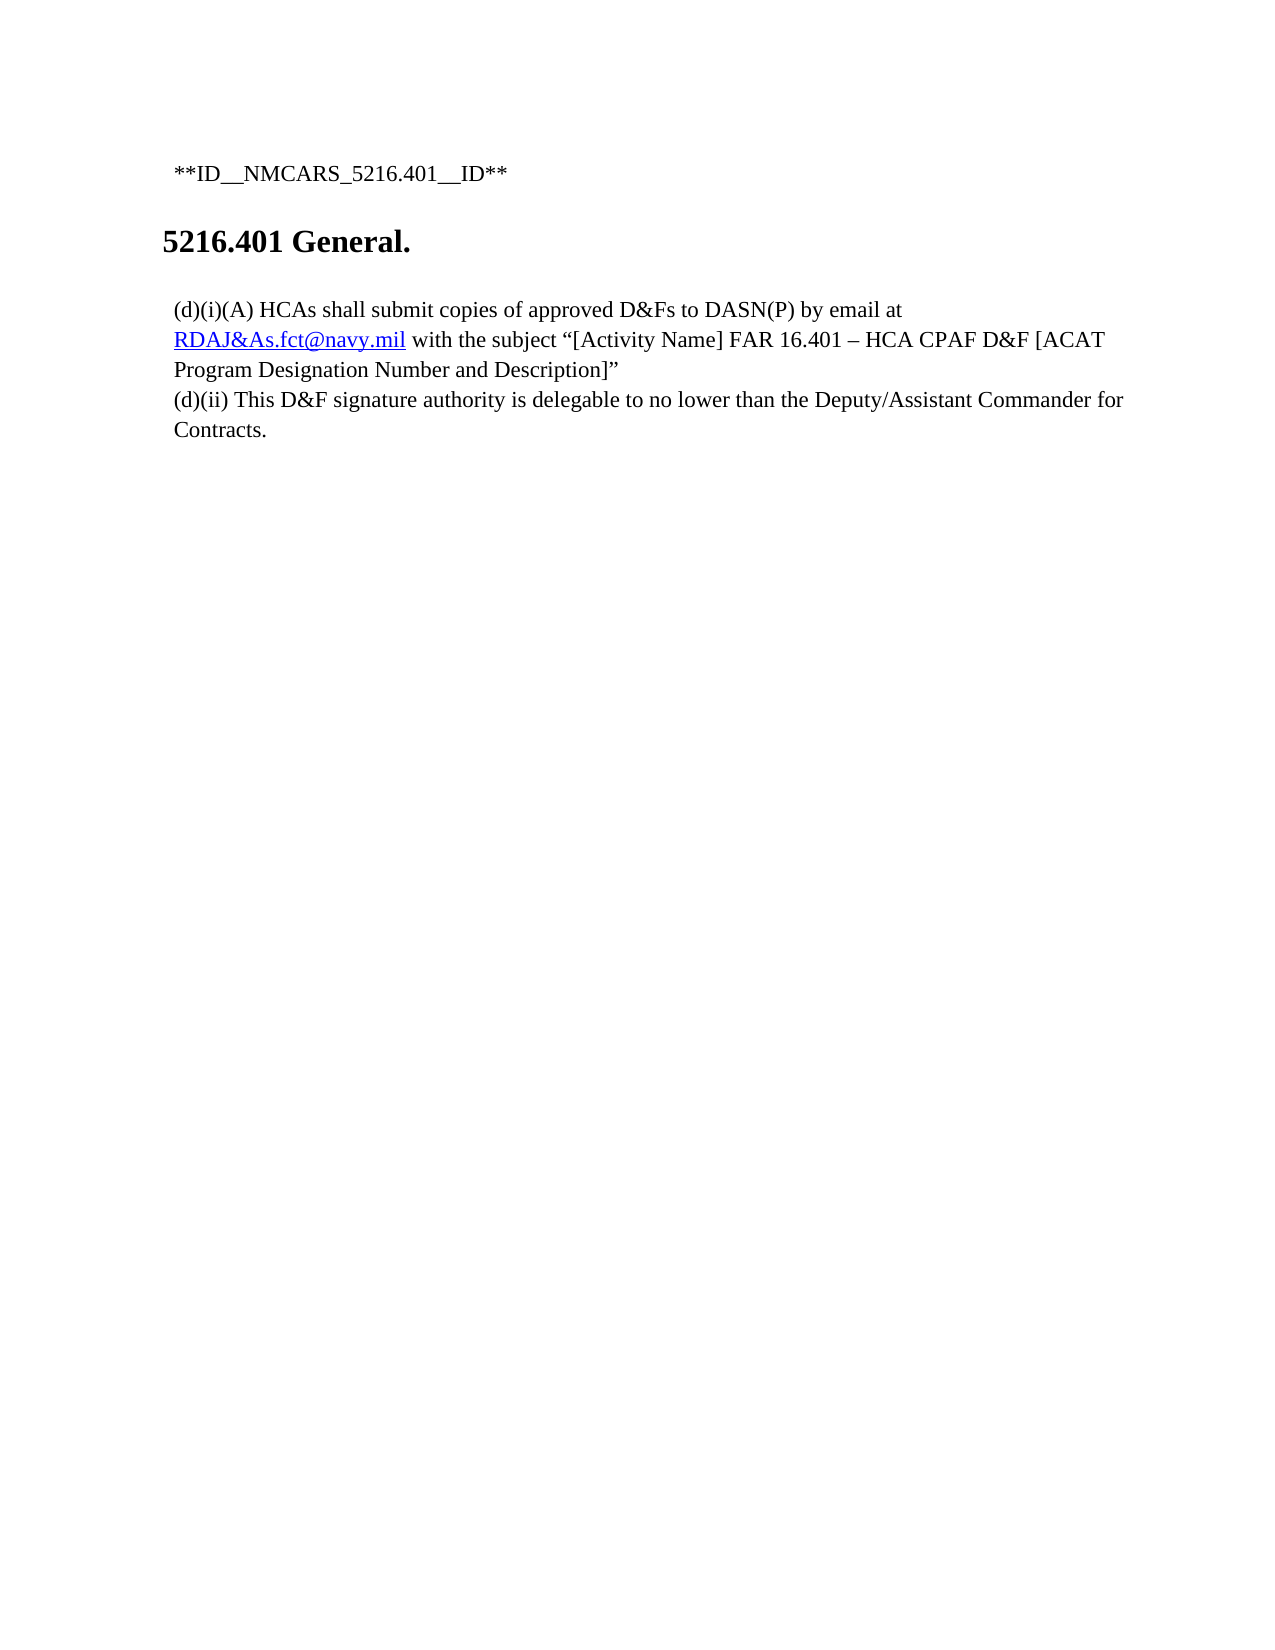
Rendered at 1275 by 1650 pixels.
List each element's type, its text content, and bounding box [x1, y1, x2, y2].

text (d)(ii) This D&F signature authority is delegable to no lower than the Deputy/Assistant Commander for Contracts. [163, 376, 1135, 453]
text (d)(i)(A) HCAs shall submit copies of approved D&Fs to DASN(P) by email at RDAJ&As.fct@navy.mil with the subject “[Activity Name] FAR 16.401 – HCA CPAF D&F [ACAT Program Designation Number and Description]” [163, 285, 1135, 376]
text **ID__NMCARS_5216.401__ID** [163, 150, 1135, 197]
subtitle 5216.401 General. [162, 222, 1125, 259]
